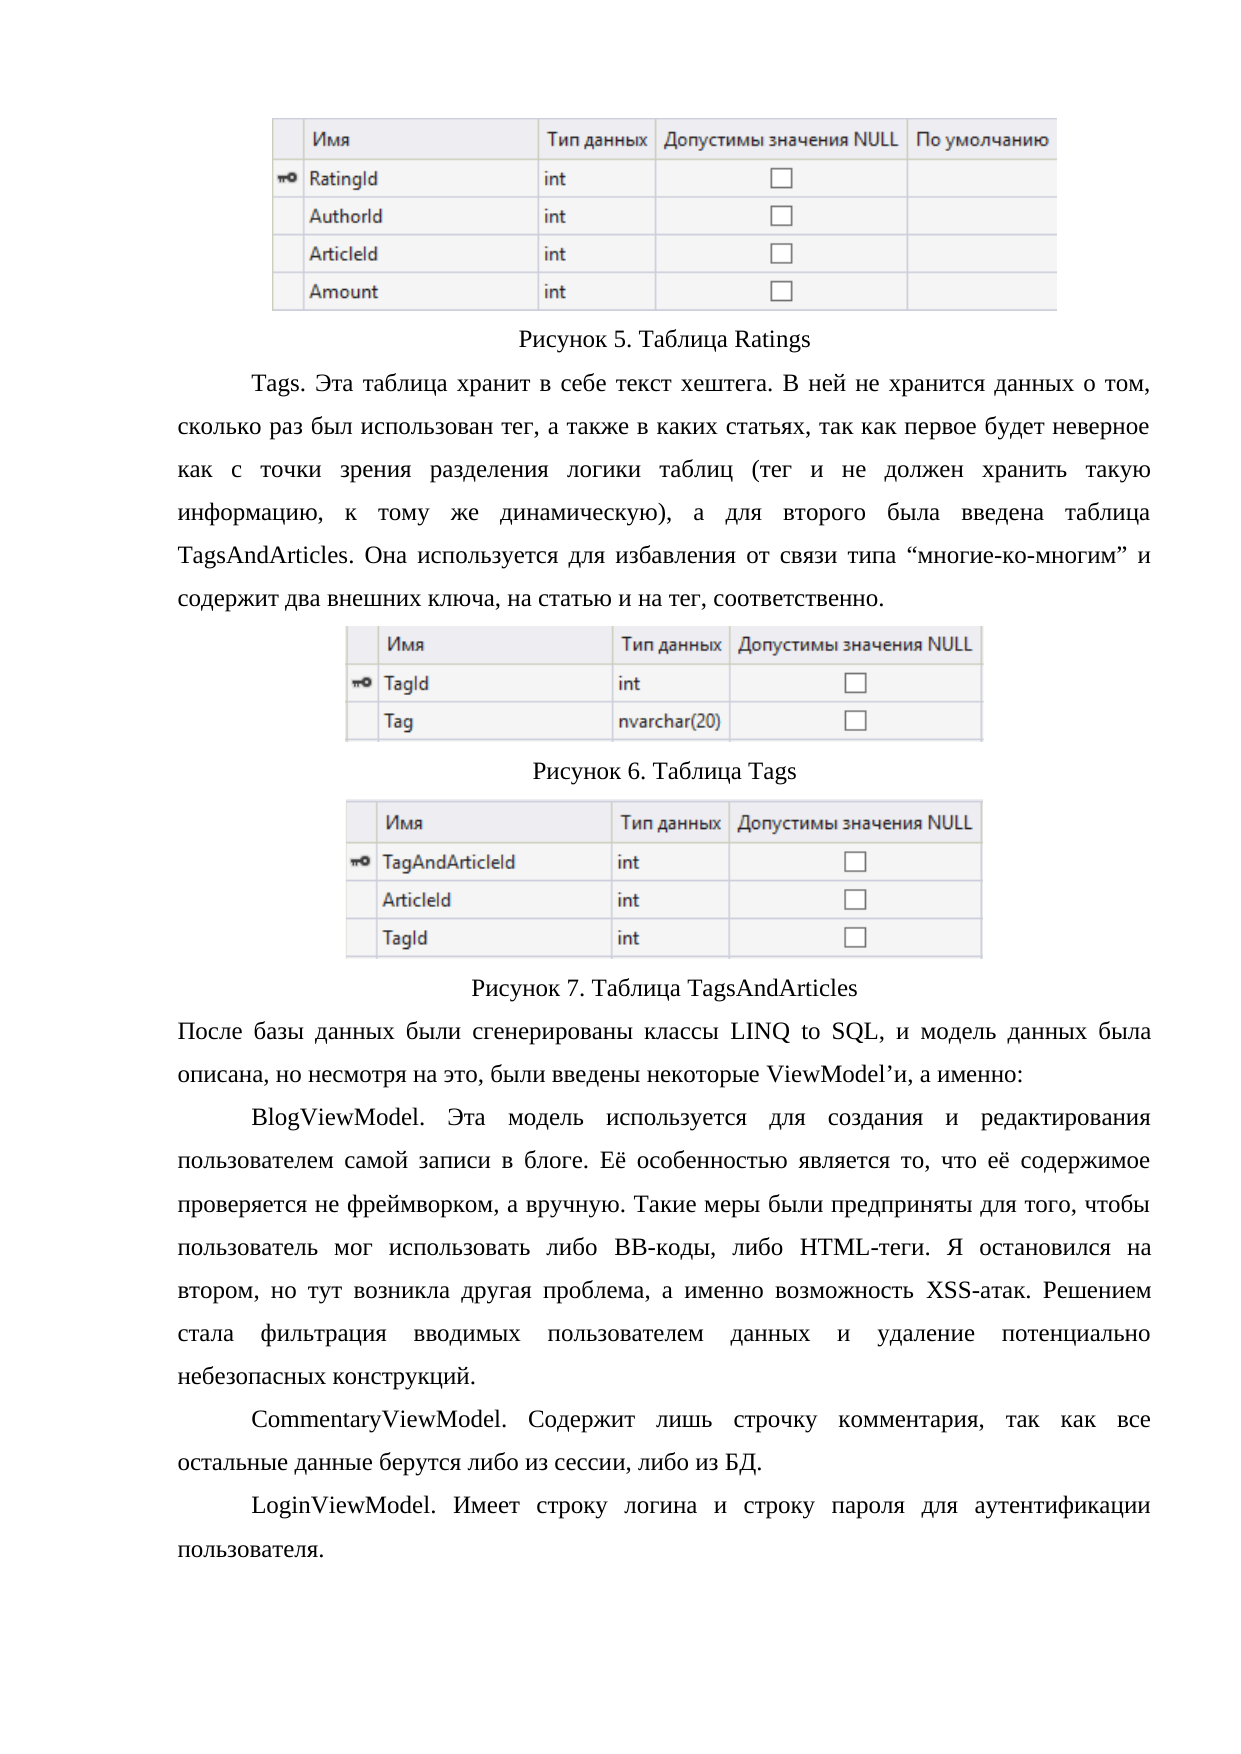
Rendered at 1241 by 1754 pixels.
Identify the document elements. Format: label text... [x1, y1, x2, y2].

picture [345, 799, 983, 959]
text CommentaryViewModel. Содержит лишь строчку комментария, так как все остальные данные берутся либо из сессии, либо из БД. [177, 1404, 1152, 1476]
text BlogViewModel. Эта модель используется для создания и редактирования пользователем самой записи в блоге. Её особенностью является то, что её содержимое проверяется не фреймворком, а вручную. Такие меры были предприняты для того, чтобы пользователь мог использовать либо BB-коды, либо HTML-теги. Я остановился на втором, но тут возникла другая проблема, а именно возможность XSS-атак. Решением стала фильтрация вводимых пользователем данных и удаление потенциально небезопасных конструкций. [177, 1102, 1152, 1390]
text LoginViewModel. Имеет строку логина и строку пароля для аутентификации пользователя. [177, 1491, 1152, 1562]
picture [345, 626, 984, 742]
text Tags. Эта таблица хранит в себе текст хештега. В ней не хранится данных о том, сколько раз был использован тег, а также в каких статьях, так как первое будет неверное как с точки зрения разделения логики таблиц (тег и не должен хранить такую информацию, к тому же динамическую), а для второго была введена таблица TagsAndArticles. Она используется для избавления от связи типа “многие-ко-многим” и содержит два внешних ключа, на статью и на тег, соответственно. [177, 368, 1152, 612]
text Рисунок 6. Таблица Tags [177, 756, 1152, 785]
text Рисунок 5. Таблица Ratings [177, 324, 1152, 353]
picture [272, 118, 1057, 311]
text Рисунок 7. Таблица TagsAndArticles [177, 973, 1152, 1002]
text После базы данных были сгенерированы классы LINQ to SQL, и модель данных была описана, но несмотря на это, были введены некоторые ViewModel’и, а именно: [177, 1016, 1152, 1088]
